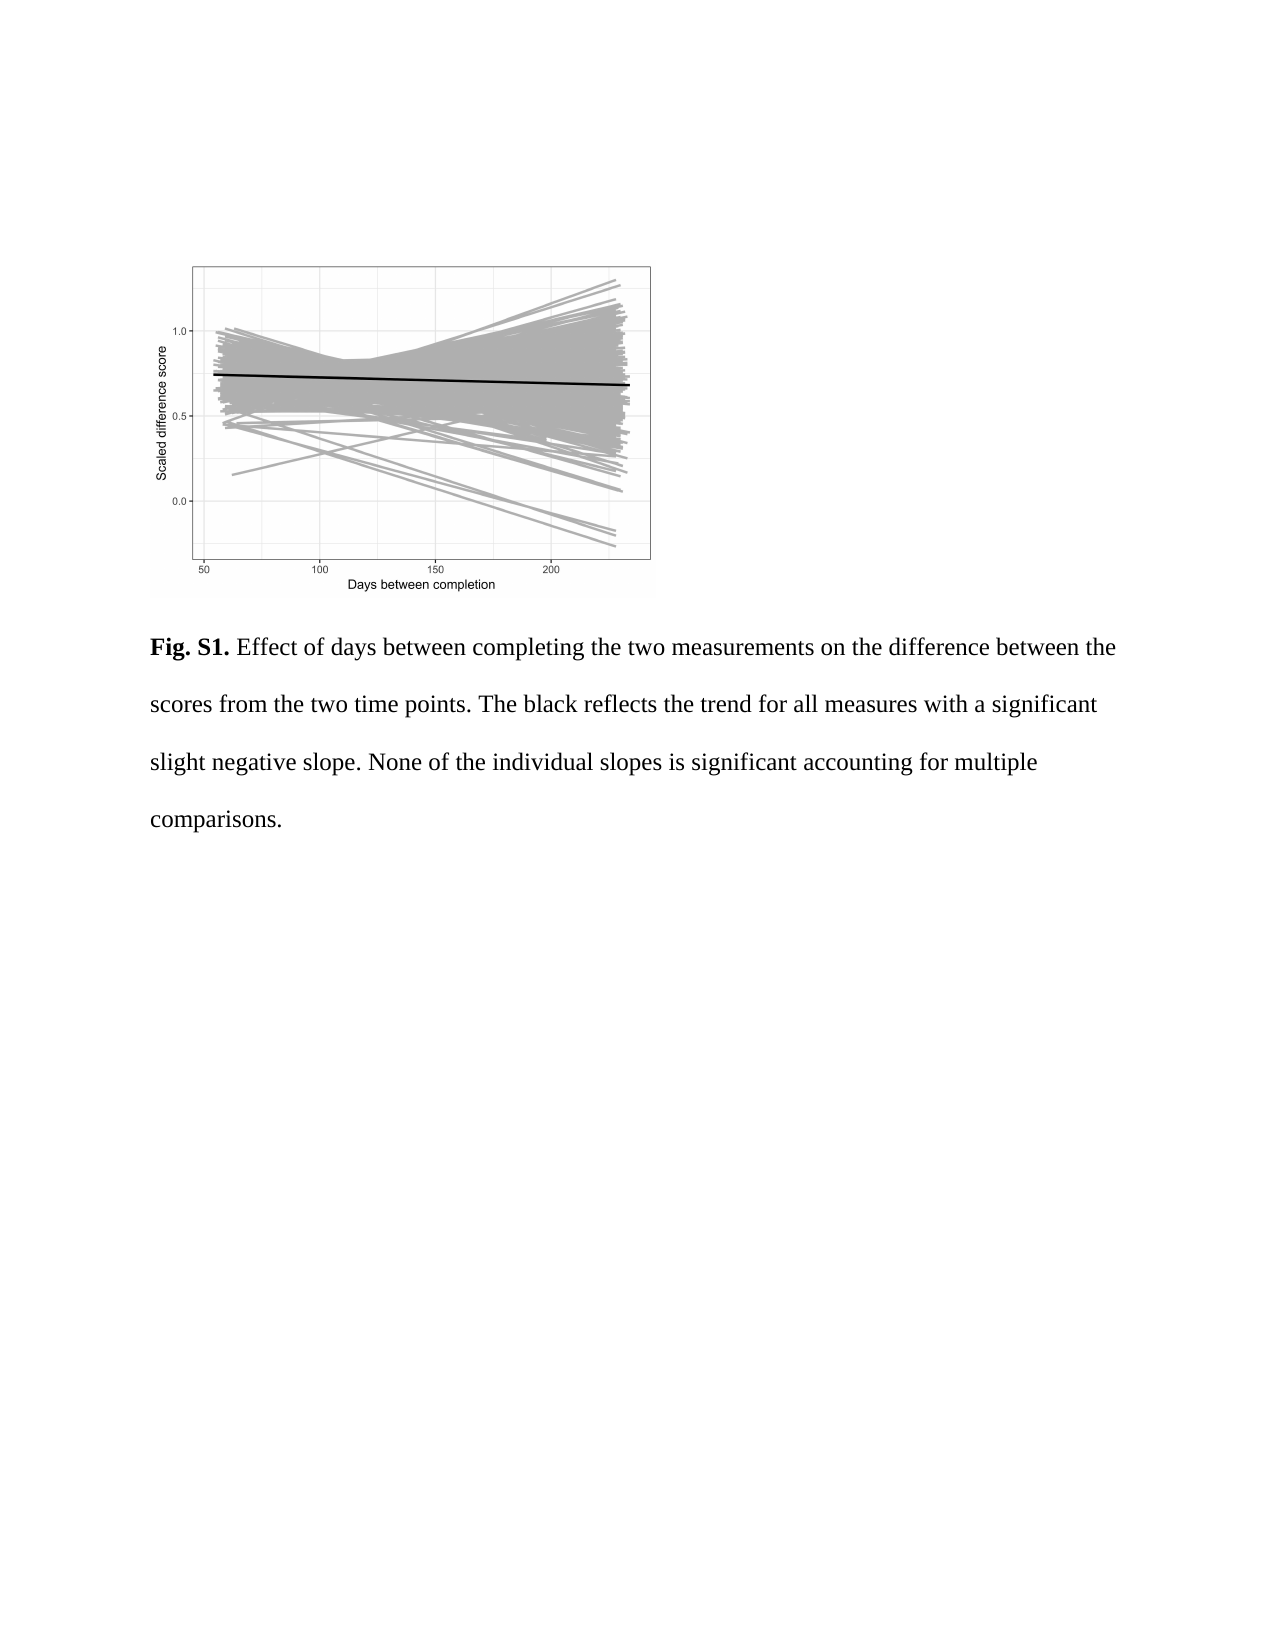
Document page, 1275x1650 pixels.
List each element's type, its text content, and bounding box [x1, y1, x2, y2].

picture [150, 260, 657, 598]
text Fig. S1. Effect of days between completing the two measurements on the difference between the scores from the two time points. The black reflects the trend for all measures with a significant slight negative slope. None of the individual slopes is significant accounting for multiple comparisons. [150, 632, 1125, 833]
